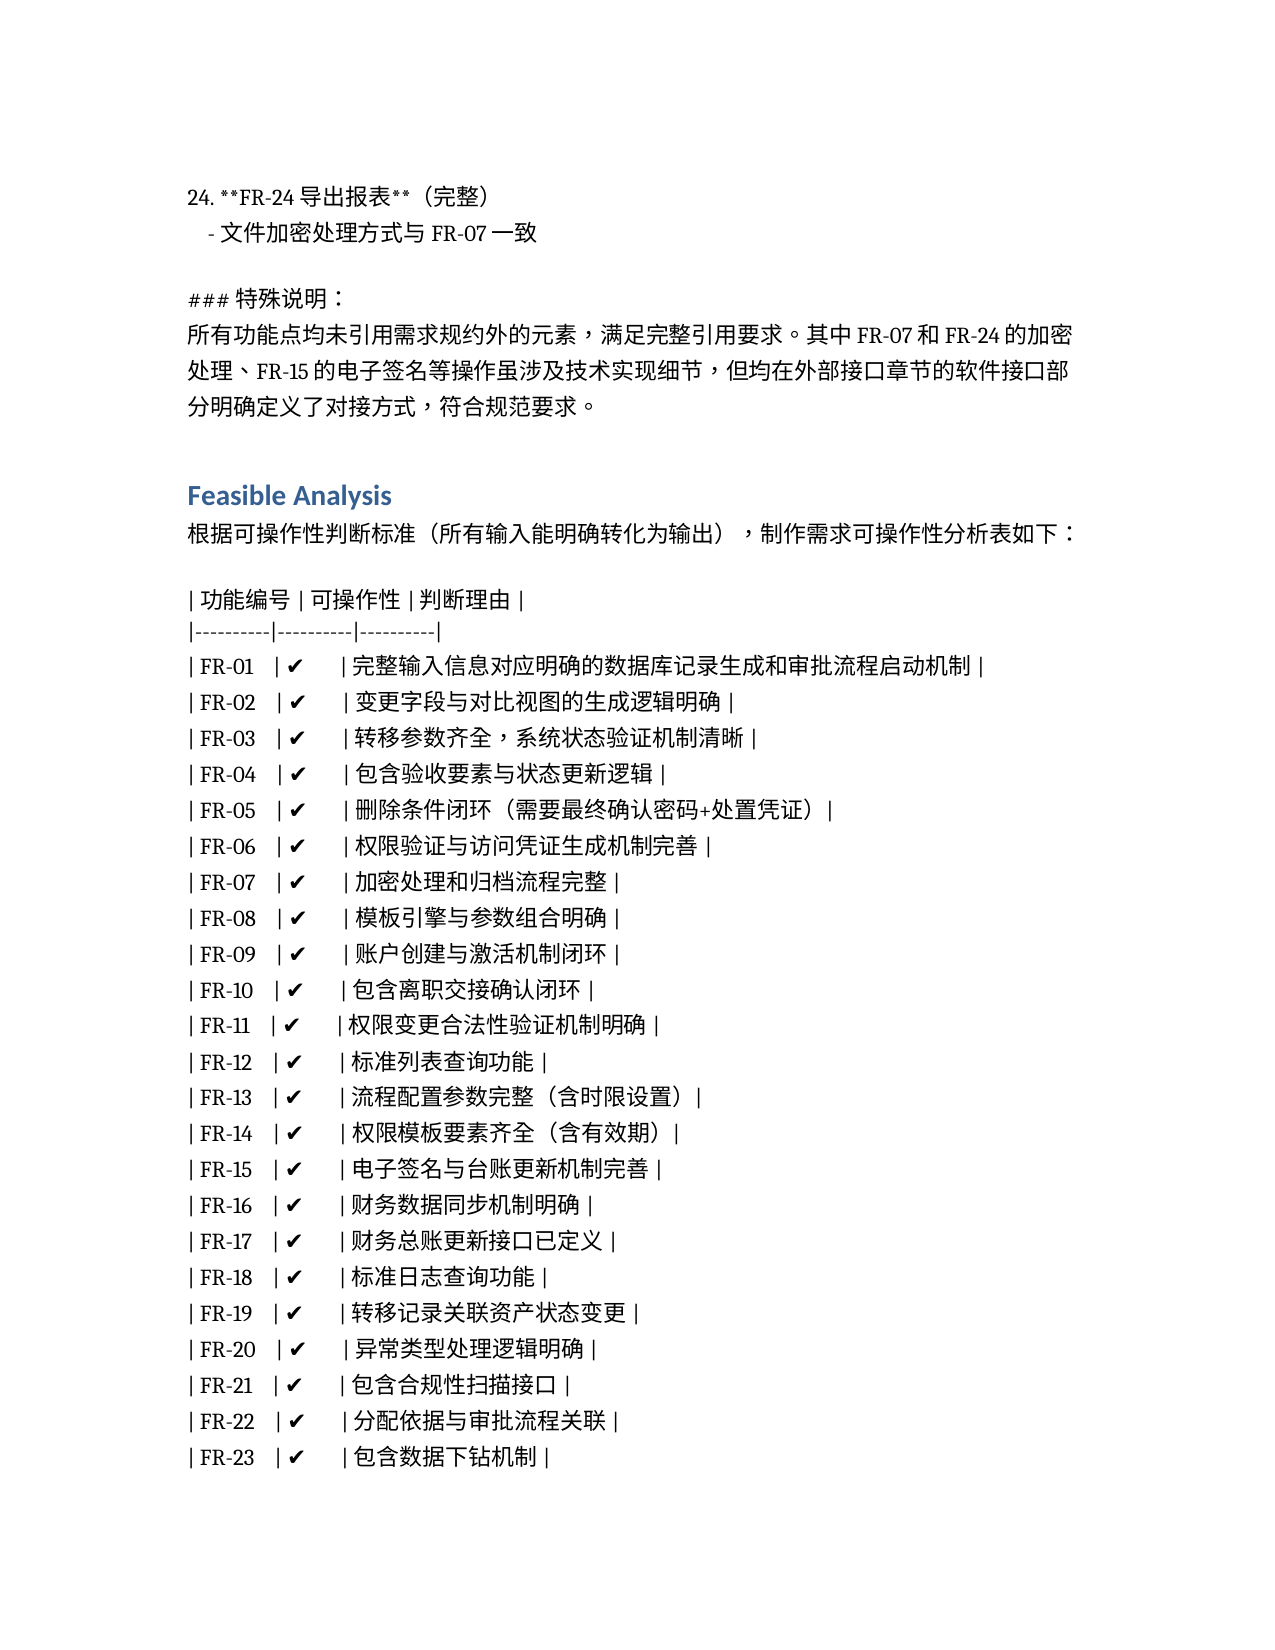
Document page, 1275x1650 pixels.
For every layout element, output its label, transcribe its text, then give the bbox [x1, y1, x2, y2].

subtitle Feasible Analysis [187, 477, 1087, 512]
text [187, 150, 1087, 422]
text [187, 518, 1087, 1472]
